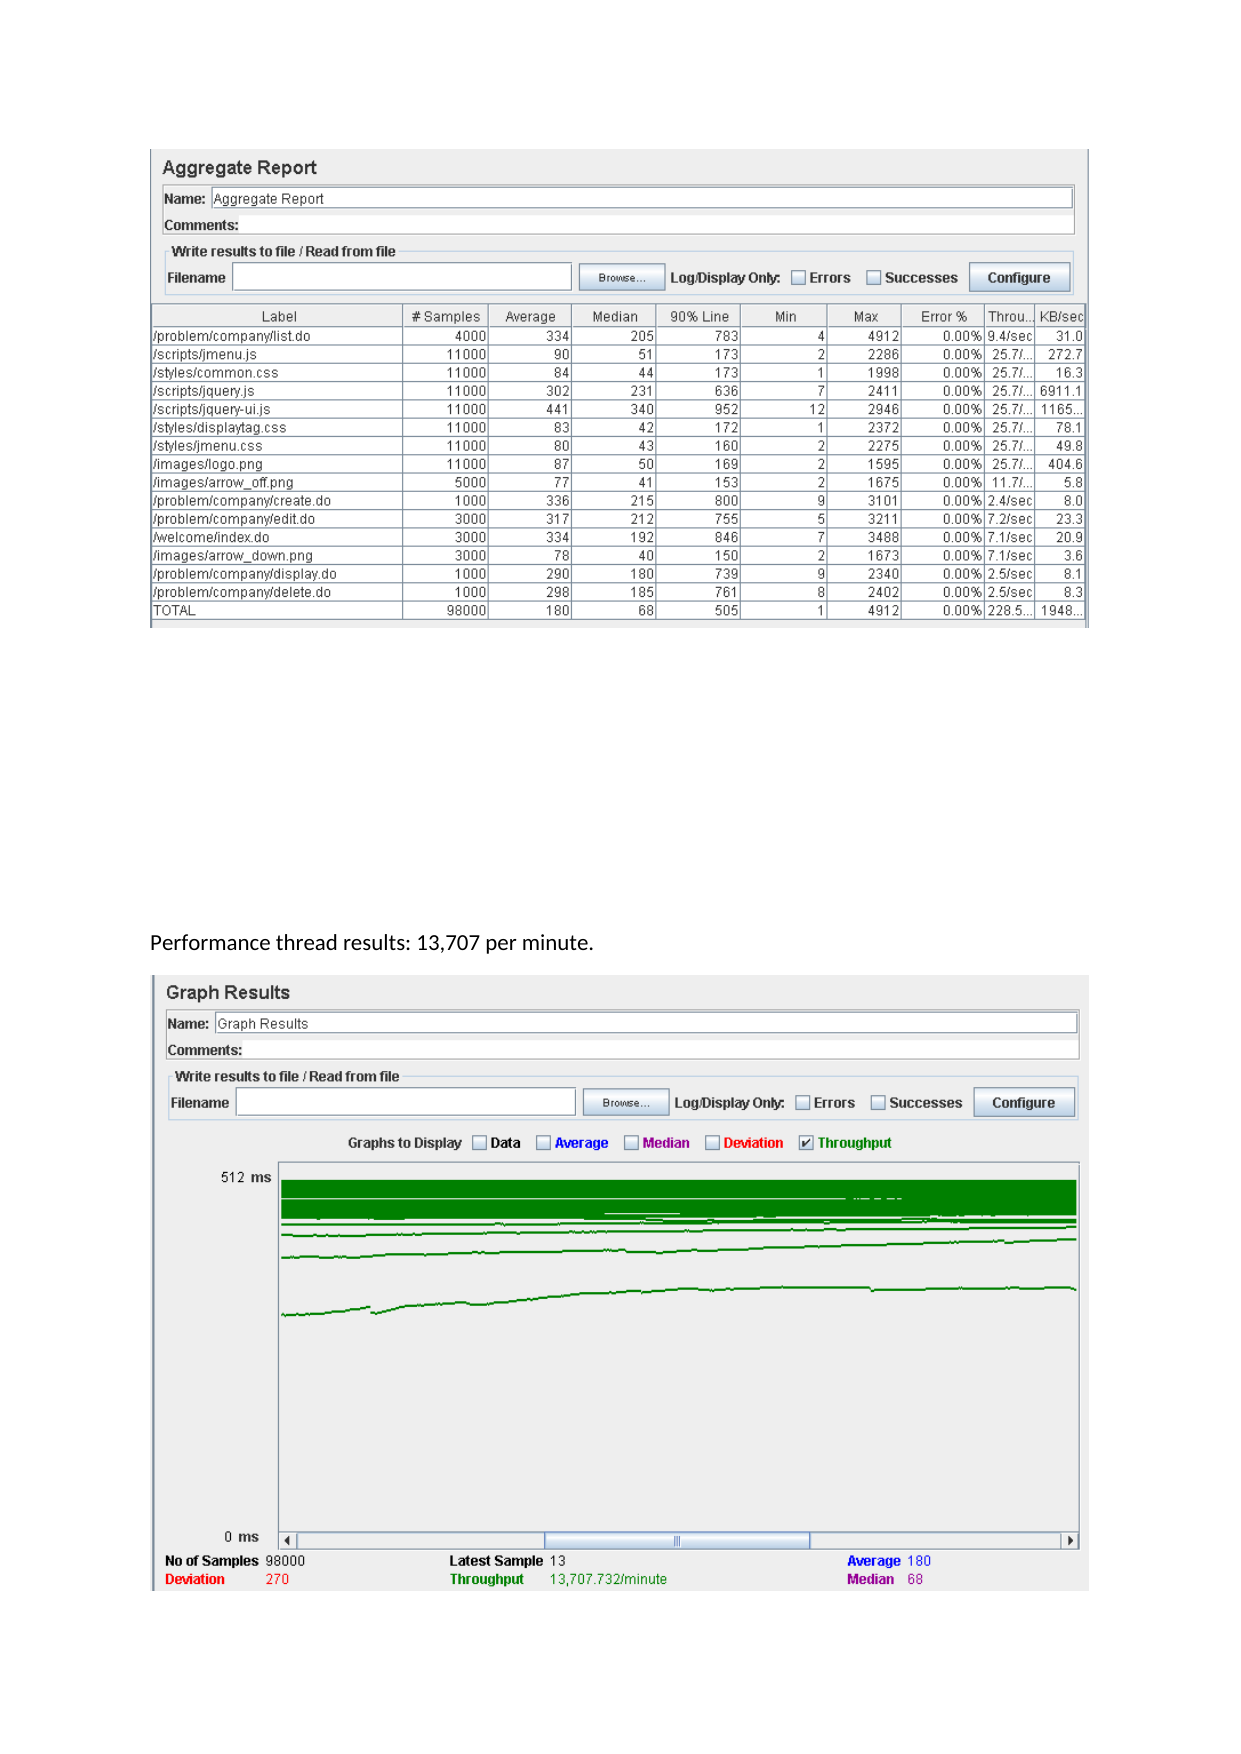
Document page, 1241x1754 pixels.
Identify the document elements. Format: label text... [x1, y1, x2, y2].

picture [150, 149, 1090, 628]
text Performance thread results: 13,707 per minute. [150, 928, 1090, 956]
picture [150, 975, 1089, 1591]
